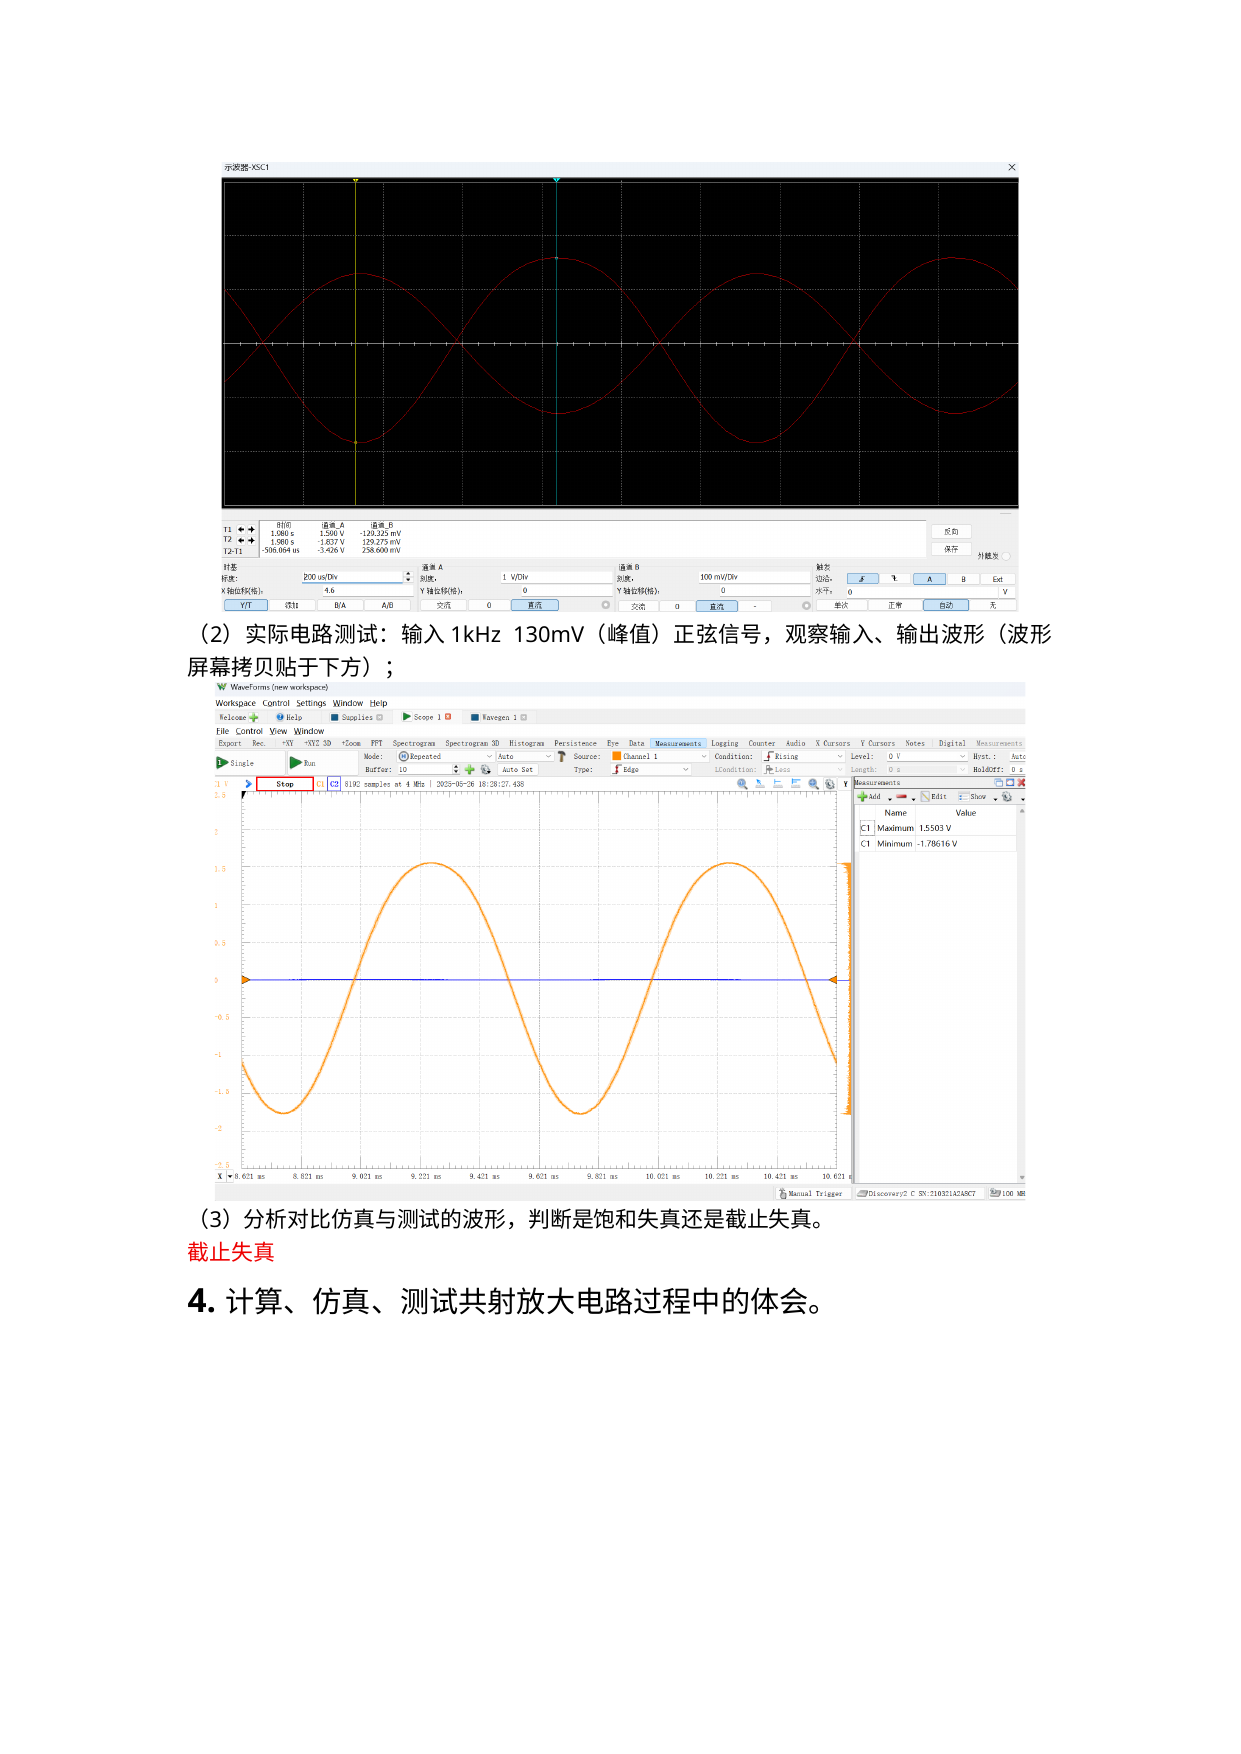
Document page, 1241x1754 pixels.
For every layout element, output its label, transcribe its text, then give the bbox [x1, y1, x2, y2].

picture [221, 162, 1019, 612]
list 截止失真 [187, 1234, 1053, 1267]
list （2）实际电路测试：输入1kHz 130mV（峰值）正弦信号，观察输入、输出波形（波形屏幕拷贝贴于下方）； [187, 617, 1053, 682]
picture [214, 682, 1026, 1201]
list 分析对比仿真与测试的波形，判断是饱和失真还是截止失真。 [187, 1202, 1053, 1234]
list 计算、仿真、测试共射放大电路过程中的体会。 [187, 1267, 1053, 1332]
